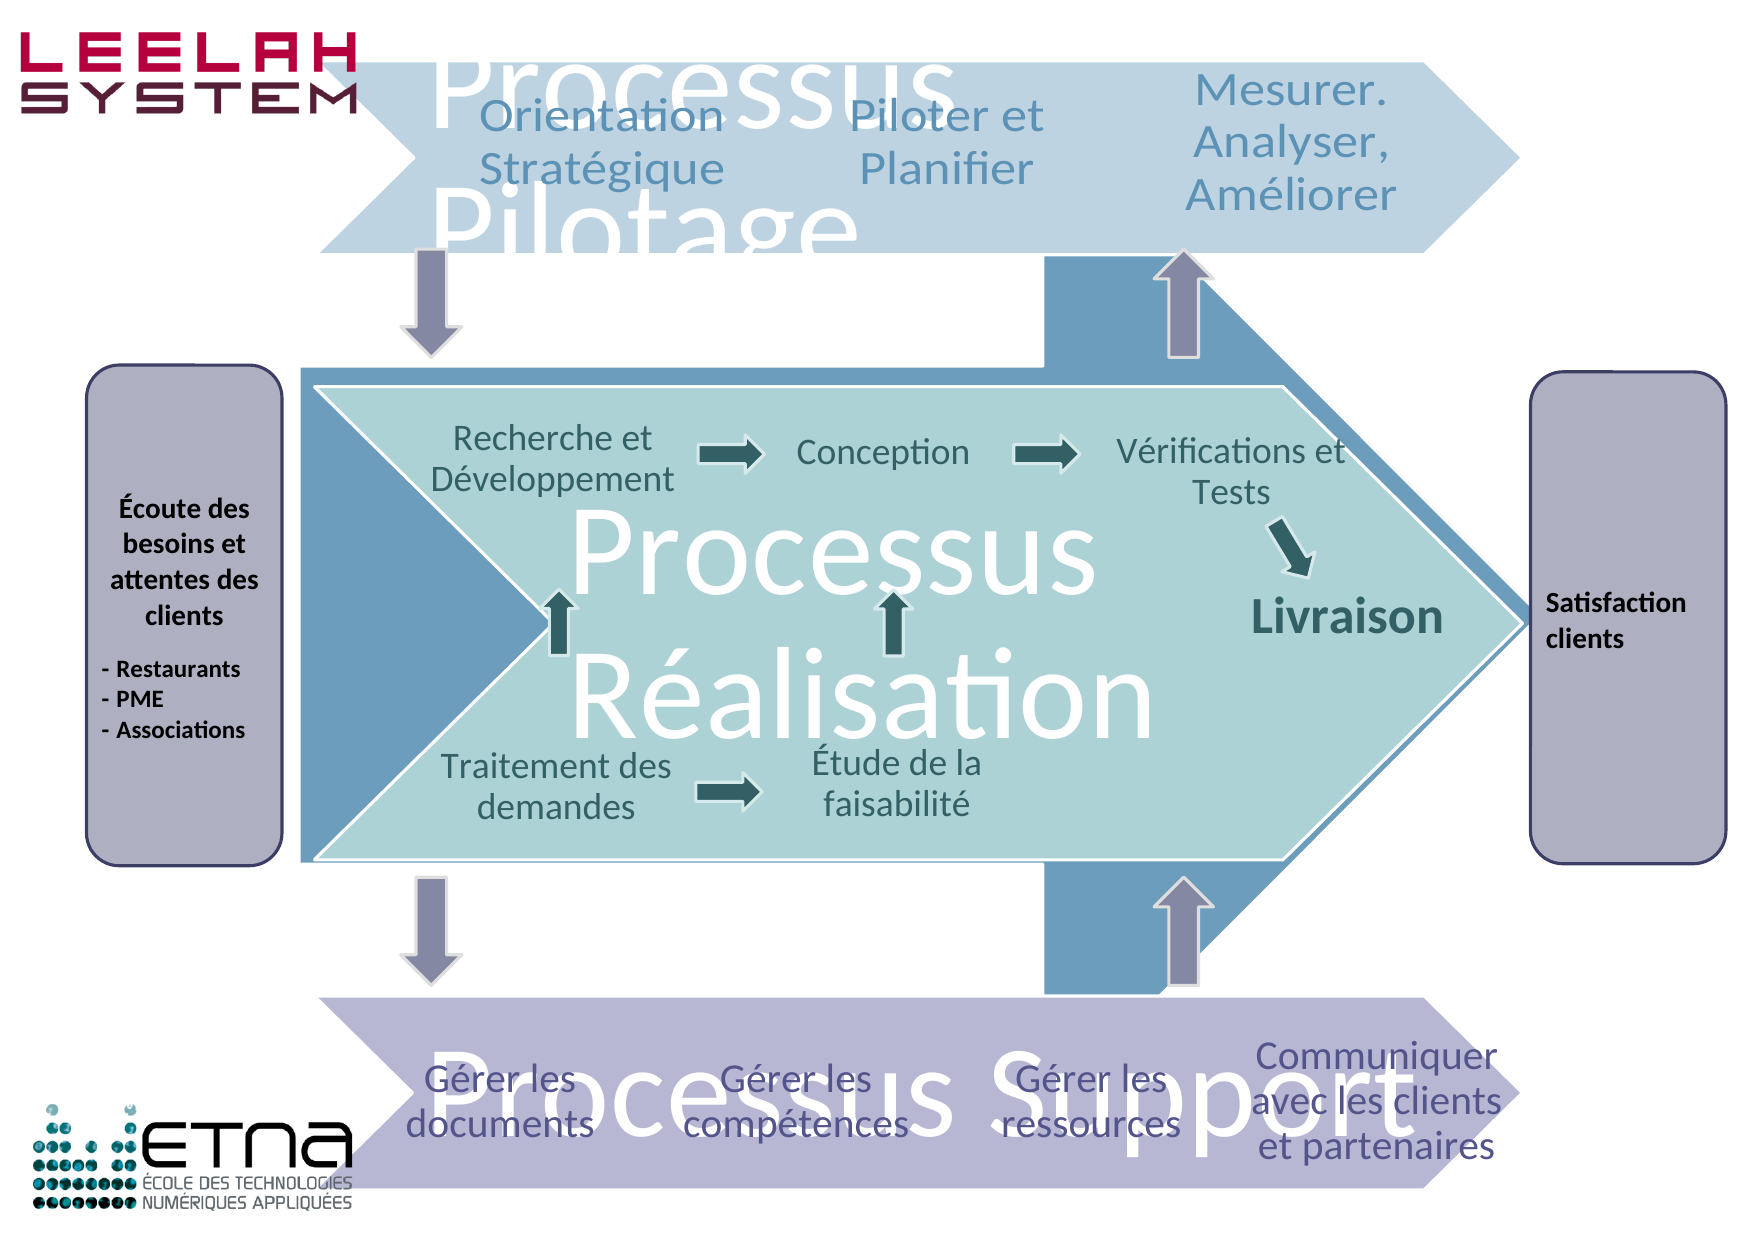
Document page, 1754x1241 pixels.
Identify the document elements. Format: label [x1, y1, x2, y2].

picture [20, 80, 358, 114]
picture [25, 1097, 363, 1219]
picture [18, 28, 358, 73]
